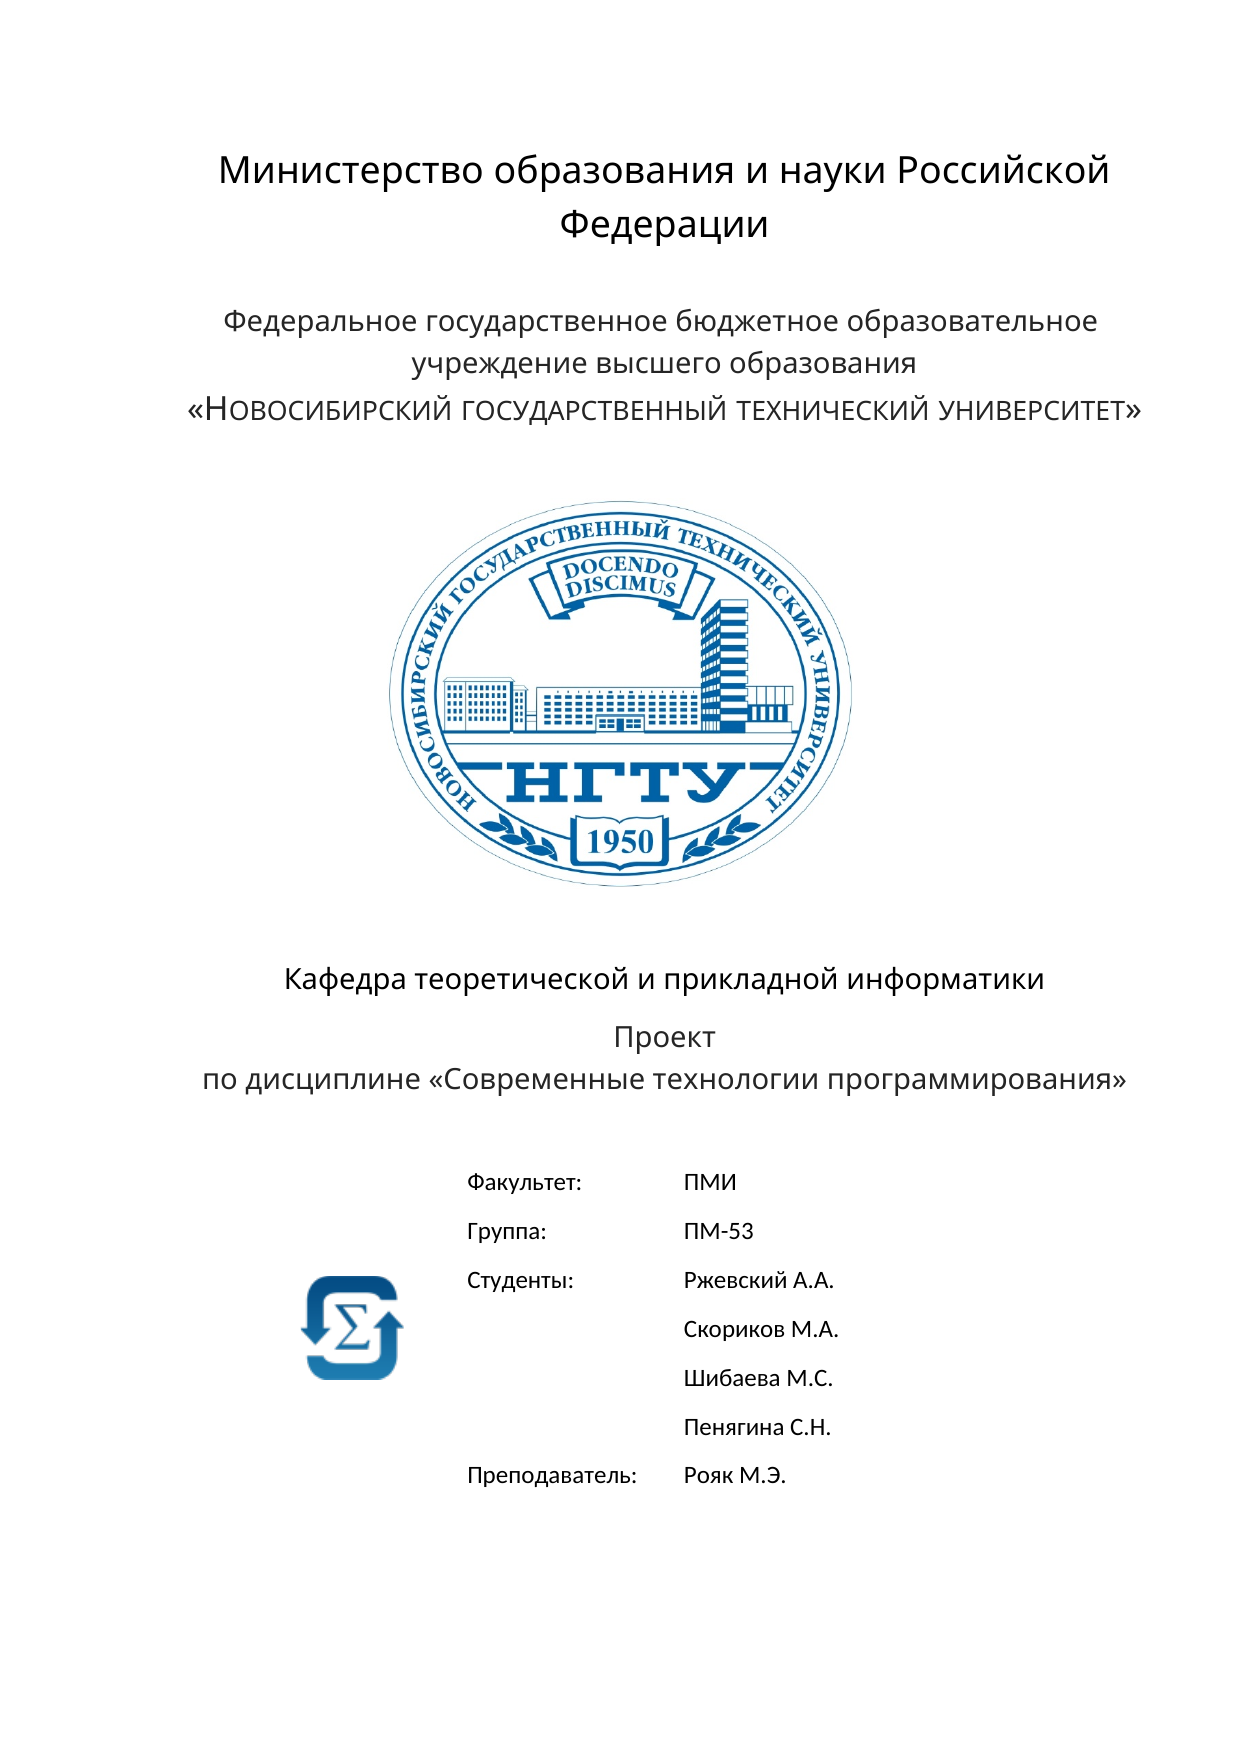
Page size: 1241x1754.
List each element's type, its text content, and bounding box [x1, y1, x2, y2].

table_cell Группа: [456, 1215, 672, 1264]
text Проект по дисциплине «Современные технологии программирования» [177, 1017, 1152, 1098]
table_header Факультет: [456, 1166, 672, 1215]
picture [300, 1276, 404, 1380]
picture [386, 498, 854, 889]
table_cell Рояк М.Э. [673, 1460, 1039, 1508]
table_header ПМИ [673, 1166, 1039, 1215]
table_header [289, 1166, 456, 1508]
text Министерство образования и науки Российской Федерации [177, 143, 1152, 248]
table_cell ПМ-53 [673, 1215, 1039, 1264]
text Федеральное государственное бюджетное образовательное учреждение высшего образования «Новосибирский государственный технический университет» [177, 300, 1152, 430]
table_cell Студенты: [456, 1264, 672, 1459]
text Кафедра теоретической и прикладной информатики [177, 958, 1152, 998]
table_cell Преподаватель: [456, 1460, 672, 1508]
table_cell Ржевский А.А. Скориков М.А. Шибаева М.С. Пенягина С.Н. [673, 1264, 1039, 1459]
